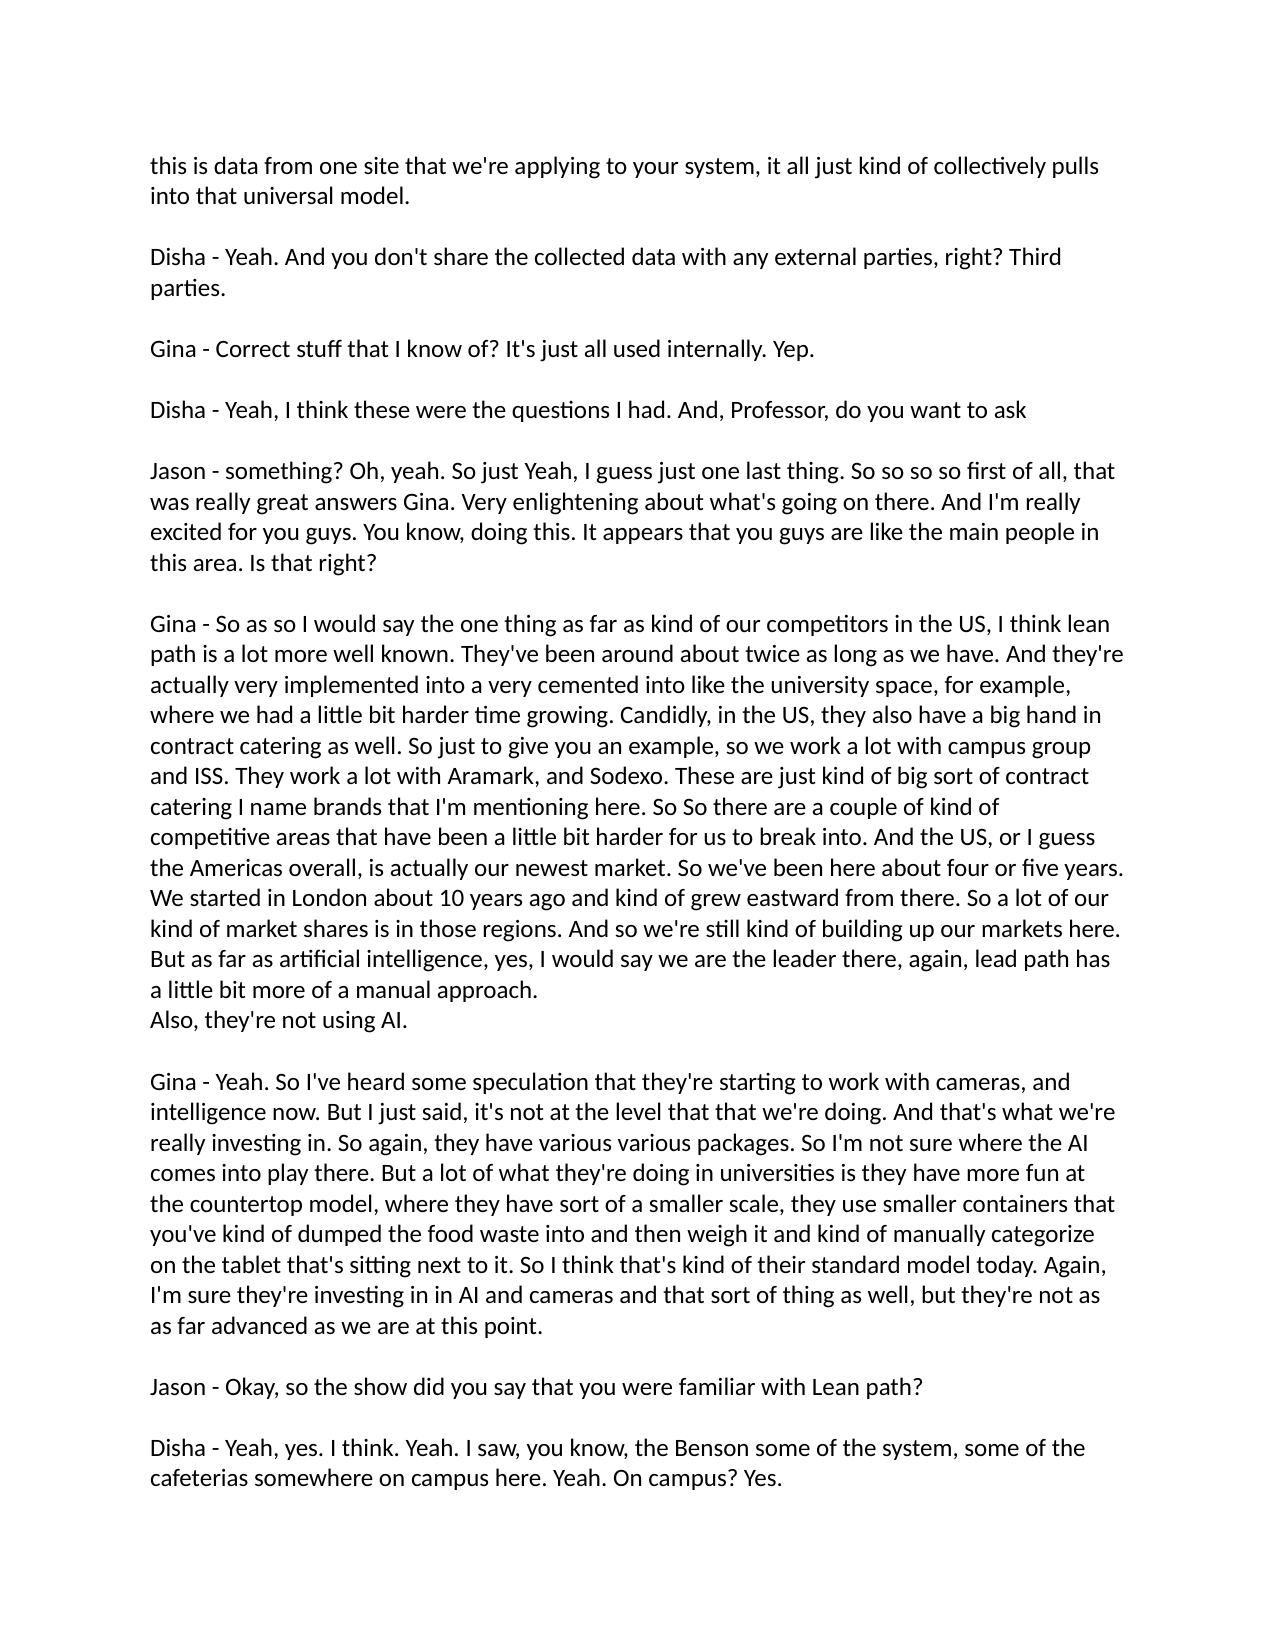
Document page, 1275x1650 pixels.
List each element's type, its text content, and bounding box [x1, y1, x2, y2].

text Disha - Yeah, yes. I think. Yeah. I saw, you know, the Benson some of the system, some of the cafeterias somewhere on campus here. Yeah. On campus? Yes. [150, 1432, 1125, 1493]
text Gina - Yeah. So I've heard some speculation that they're starting to work with cameras, and intelligence now. But I just said, it's not at the level that that we're doing. And that's what we're really investing in. So again, they have various various packages. So I'm not sure where the AI comes into play there. But a lot of what they're doing in universities is they have more fun at the countertop model, where they have sort of a smaller scale, they use smaller containers that you've kind of dumped the food waste into and then weigh it and kind of manually categorize on the tablet that's sitting next to it. So I think that's kind of their standard model today. Again, I'm sure they're investing in in AI and cameras and that sort of thing as well, but they're not as as far advanced as we are at this point. [150, 1066, 1125, 1340]
text Also, they're not using AI. [150, 1004, 1125, 1035]
text Disha - Yeah. And you don't share the collected data with any external parties, right? Third parties. [150, 242, 1125, 303]
text Jason - something? Oh, yeah. So just Yeah, I guess just one last thing. So so so so first of all, that was really great answers Gina. Very enlightening about what's going on there. And I'm really excited for you guys. You know, doing this. It appears that you guys are like the main people in this area. Is that right? [150, 455, 1125, 577]
text Gina - Correct stuff that I know of? It's just all used internally. Yep. [150, 333, 1125, 364]
text Jason - Okay, so the show did you say that you were familiar with Lean path? [150, 1371, 1125, 1401]
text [150, 150, 1125, 211]
text Gina - So as so I would say the one thing as far as kind of our competitors in the US, I think lean path is a lot more well known. They've been around about twice as long as we have. And they're actually very implemented into a very cemented into like the university space, for example, where we had a little bit harder time growing. Candidly, in the US, they also have a big hand in contract catering as well. So just to give you an example, so we work a lot with campus group and ISS. They work a lot with Aramark, and Sodexo. These are just kind of big sort of contract catering I name brands that I'm mentioning here. So So there are a couple of kind of competitive areas that have been a little bit harder for us to break into. And the US, or I guess the Americas overall, is actually our newest market. So we've been here about four or five years. We started in London about 10 years ago and kind of grew eastward from there. So a lot of our kind of market shares is in those regions. And so we're still kind of building up our markets here. But as far as artificial intelligence, yes, I would say we are the leader there, again, lead path has a little bit more of a manual approach. [150, 608, 1125, 1004]
text Disha - Yeah, I think these were the questions I had. And, Professor, do you want to ask [150, 394, 1125, 425]
